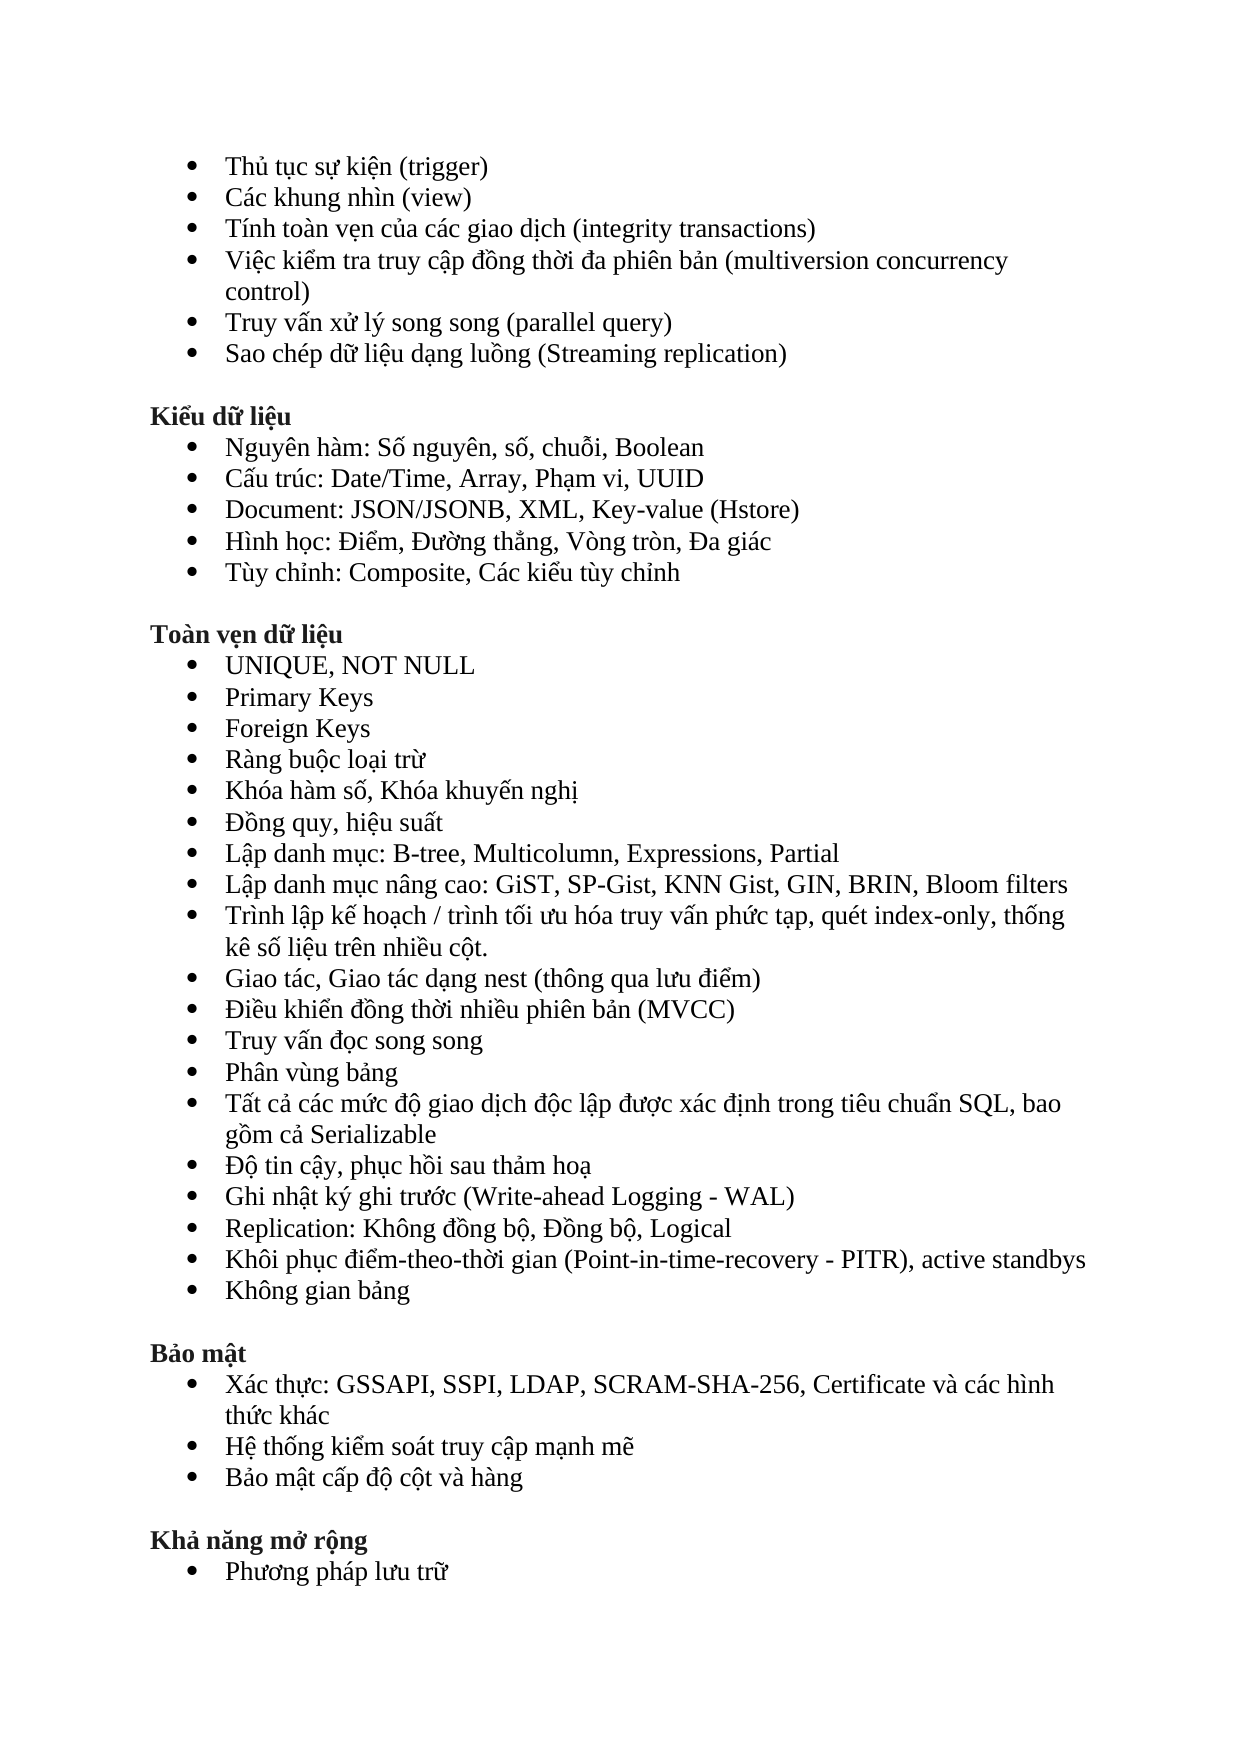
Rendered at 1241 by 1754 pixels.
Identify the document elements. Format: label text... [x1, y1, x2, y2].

list Không gian bảng [187, 1274, 1090, 1306]
list Ghi nhật ký ghi trước (Write-ahead Logging - WAL) [187, 1181, 1090, 1212]
list Bảo mật cấp độ cột và hàng [187, 1461, 1090, 1493]
list Khóa hàm số, Khóa khuyến nghị [187, 774, 1090, 806]
list Truy vấn xử lý song song (parallel query) [187, 306, 1090, 337]
list Khôi phục điểm-theo-thời gian (Point-in-time-recovery - PITR), active standbys [187, 1243, 1090, 1274]
list Lập danh mục nâng cao: GiST, SP-Gist, KNN Gist, GIN, BRIN, Bloom filters [187, 868, 1090, 899]
list Nguyên hàm: Số nguyên, số, chuỗi, Boolean [187, 431, 1090, 462]
list Xác thực: GSSAPI, SSPI, LDAP, SCRAM-SHA-256, Certificate và các hình thức khác [187, 1368, 1090, 1430]
list Các khung nhìn (view) [187, 181, 1090, 212]
list Tính toàn vẹn của các giao dịch (integrity transactions) [187, 212, 1090, 244]
list Trình lập kế hoạch / trình tối ưu hóa truy vấn phức tạp, quét index-only, thống kê số liệu trên nhiều cột. [187, 899, 1090, 962]
list Hình học: Điểm, Đường thẳng, Vòng tròn, Đa giác [187, 525, 1090, 556]
text Bảo mật [150, 1337, 1090, 1368]
list Phương pháp lưu trữ [187, 1555, 1090, 1586]
list Truy vấn đọc song song [187, 1024, 1090, 1056]
list Việc kiểm tra truy cập đồng thời đa phiên bản (multiversion concurrency control) [187, 244, 1090, 306]
list Cấu trúc: Date/Time, Array, Phạm vi, UUID [187, 462, 1090, 493]
list Tùy chỉnh: Composite, Các kiểu tùy chỉnh [187, 556, 1090, 587]
list Phân vùng bảng [187, 1056, 1090, 1087]
text Khả năng mở rộng [150, 1524, 1090, 1555]
list Tất cả các mức độ giao dịch độc lập được xác định trong tiêu chuẩn SQL, bao gồm cả Serializable [187, 1087, 1090, 1149]
list Primary Keys [187, 681, 1090, 712]
list Giao tác, Giao tác dạng nest (thông qua lưu điểm) [187, 962, 1090, 993]
list UNIQUE, NOT NULL [187, 649, 1090, 681]
list Điều khiển đồng thời nhiều phiên bản (MVCC) [187, 993, 1090, 1024]
list Hệ thống kiểm soát truy cập mạnh mẽ [187, 1430, 1090, 1461]
text Kiểu dữ liệu [150, 400, 1090, 431]
list Document: JSON/JSONB, XML, Key-value (Hstore) [187, 493, 1090, 525]
list Foreign Keys [187, 712, 1090, 743]
list Replication: Không đồng bộ, Đồng bộ, Logical [187, 1212, 1090, 1243]
list Lập danh mục: B-tree, Multicolumn, Expressions, Partial [187, 837, 1090, 868]
list Độ tin cậy, phục hồi sau thảm hoạ [187, 1149, 1090, 1181]
list Ràng buộc loại trừ [187, 743, 1090, 774]
list Sao chép dữ liệu dạng luồng (Streaming replication) [187, 337, 1090, 369]
text Toàn vẹn dữ liệu [150, 618, 1090, 649]
list Thủ tục sự kiện (trigger) [187, 150, 1090, 181]
list Đồng quy, hiệu suất [187, 806, 1090, 837]
